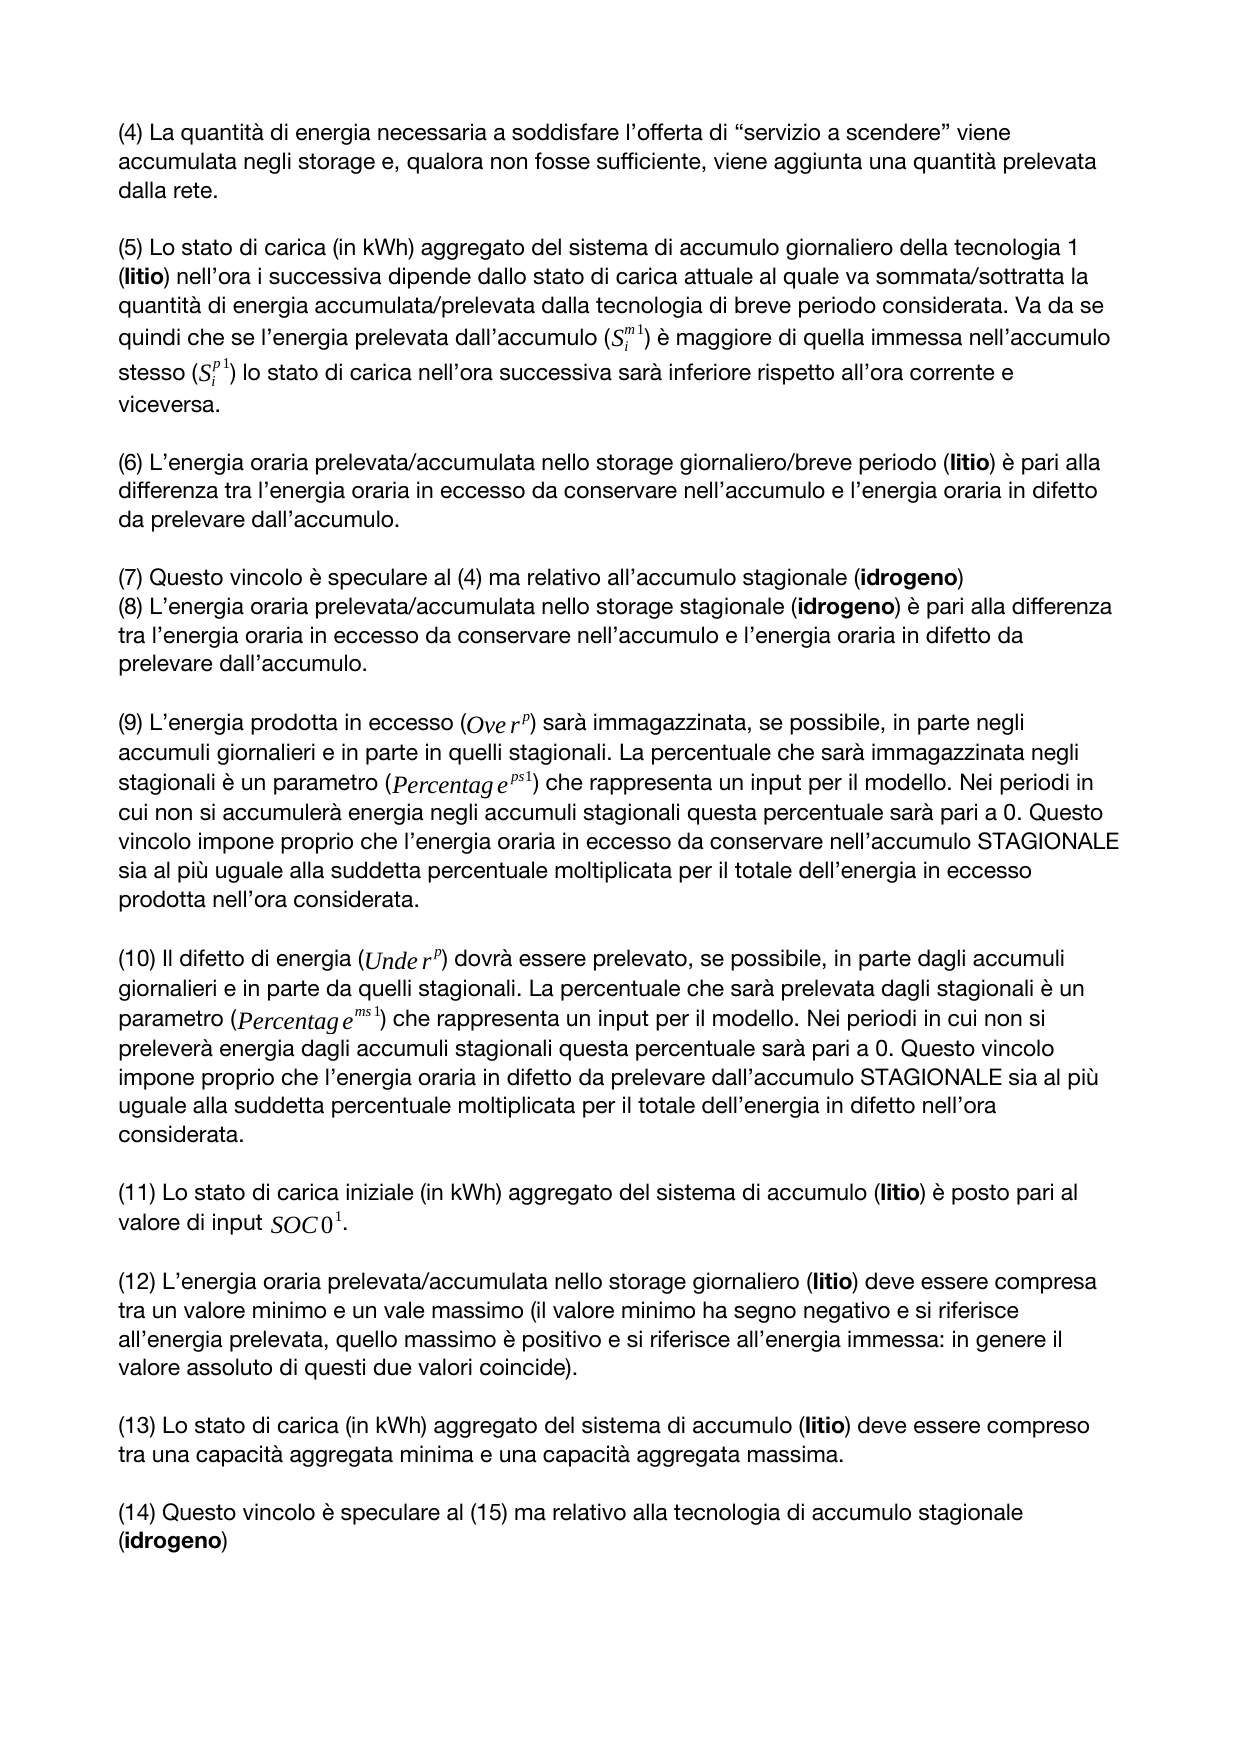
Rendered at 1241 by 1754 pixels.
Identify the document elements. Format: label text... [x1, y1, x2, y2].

text (9) L’energia prodotta in eccesso () sarà immagazzinata, se possibile, in parte negli accumuli giornalieri e in parte in quelli stagionali. La percentuale che sarà immagazzinata negli stagionali è un parametro () che rappresenta un input per il modello. Nei periodi in cui non si accumulerà energia negli accumuli stagionali questa percentuale sarà pari a 0. Questo vincolo impone proprio che l’energia oraria in eccesso da conservare nell’accumulo STAGIONALE sia al più uguale alla suddetta percentuale moltiplicata per il totale dell’energia in eccesso prodotta nell’ora considerata. [118, 707, 1122, 914]
text (11) Lo stato di carica iniziale (in kWh) aggregato del sistema di accumulo (litio) è posto pari al valore di input . [118, 1178, 1122, 1238]
text (7) Questo vincolo è speculare al (4) ma relativo all’accumulo stagionale (idrogeno) [118, 563, 1122, 592]
text (13) Lo stato di carica (in kWh) aggregato del sistema di accumulo (litio) deve essere compreso tra una capacità aggregata minima e una capacità aggregata massima. [118, 1411, 1122, 1469]
text (12) L’energia oraria prelevata/accumulata nello storage giornaliero (litio) deve essere compresa tra un valore minimo e un vale massimo (il valore minimo ha segno negativo e si riferisce all’energia prelevata, quello massimo è positivo e si riferisce all’energia immessa: in genere il valore assoluto di questi due valori coincide). [118, 1267, 1122, 1382]
text (14) Questo vincolo è speculare al (15) ma relativo alla tecnologia di accumulo stagionale (idrogeno) [118, 1498, 1122, 1556]
text (10) Il difetto di energia () dovrà essere prelevato, se possibile, in parte dagli accumuli giornalieri e in parte da quelli stagionali. La percentuale che sarà prelevata dagli stagionali è un parametro () che rappresenta un input per il modello. Nei periodi in cui non si preleverà energia dagli accumuli stagionali questa percentuale sarà pari a 0. Questo vincolo impone proprio che l’energia oraria in difetto da prelevare dall’accumulo STAGIONALE sia al più uguale alla suddetta percentuale moltiplicata per il totale dell’energia in difetto nell’ora considerata. [118, 943, 1122, 1149]
text (6) L’energia oraria prelevata/accumulata nello storage giornaliero/breve periodo (litio) è pari alla differenza tra l’energia oraria in eccesso da conservare nell’accumulo e l’energia oraria in difetto da prelevare dall’accumulo. [118, 448, 1122, 534]
text (4) La quantità di energia necessaria a soddisfare l’offerta di “servizio a scendere” viene accumulata negli storage e, qualora non fosse sufficiente, viene aggiunta una quantità prelevata dalla rete. [118, 118, 1122, 205]
text (8) L’energia oraria prelevata/accumulata nello storage stagionale (idrogeno) è pari alla differenza tra l’energia oraria in eccesso da conservare nell’accumulo e l’energia oraria in difetto da prelevare dall’accumulo. [118, 592, 1122, 678]
text (5) Lo stato di carica (in kWh) aggregato del sistema di accumulo giornaliero della tecnologia 1 (litio) nell’ora i successiva dipende dallo stato di carica attuale al quale va sommata/sottratta la quantità di energia accumulata/prelevata dalla tecnologia di breve periodo considerata. Va da se quindi che se l’energia prelevata dall’accumulo () è maggiore di quella immessa nell’accumulo stesso () lo stato di carica nell’ora successiva sarà inferiore rispetto all’ora corrente e viceversa. [118, 233, 1122, 419]
